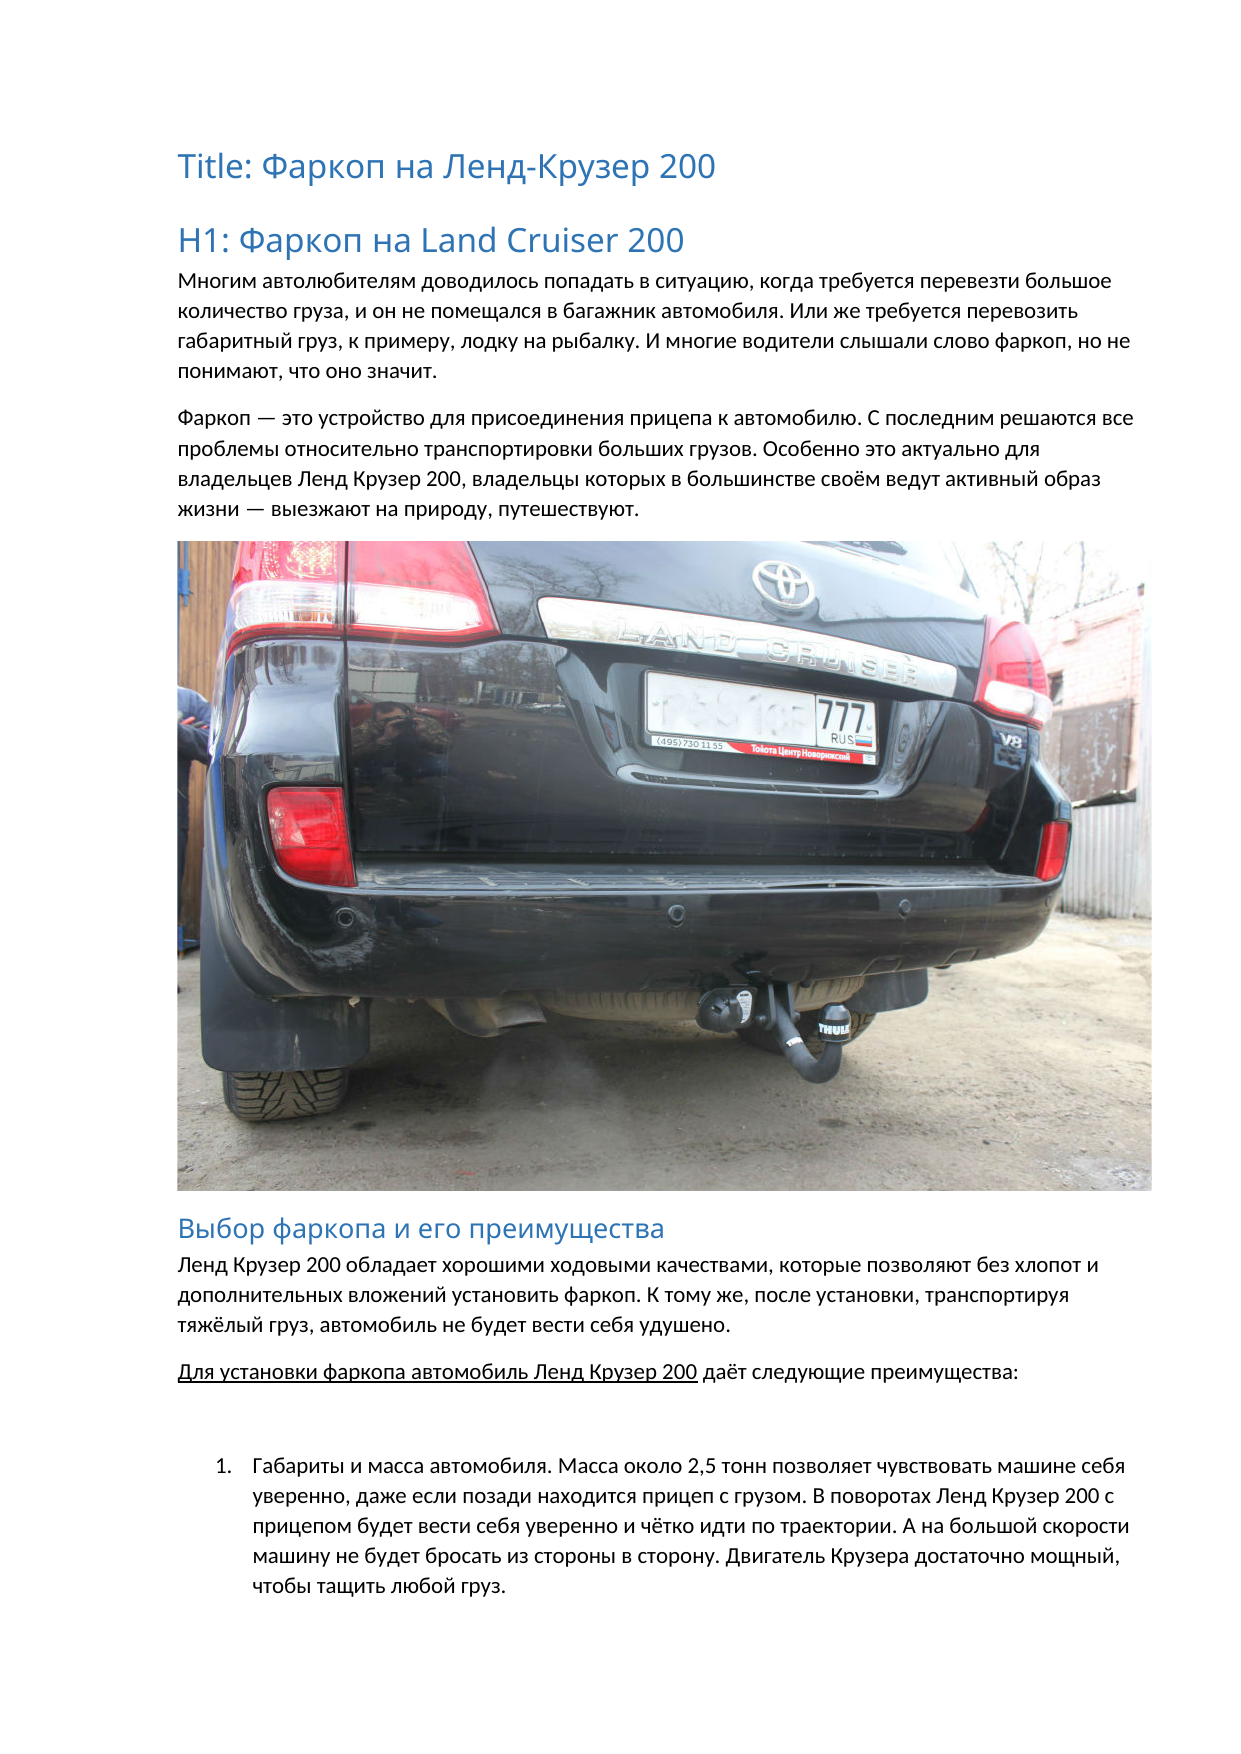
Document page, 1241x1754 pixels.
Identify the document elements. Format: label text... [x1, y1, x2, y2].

text Для установки фаркопа автомобиль Ленд Крузер 200 даёт следующие преимущества: [177, 1357, 1152, 1385]
subtitle H1: Фаркоп на Land Cruiser 200 [177, 217, 1152, 262]
picture [177, 541, 1152, 1191]
text Фаркоп — это устройство для присоединения прицепа к автомобилю. С последним решаются все проблемы относительно транспортировки больших грузов. Особенно это актуально для владельцев Ленд Крузер 200, владельцы которых в большинстве своём ведут активный образ жизни — выезжают на природу, путешествуют. [177, 403, 1152, 522]
subtitle Title: Фаркоп на Ленд-Крузер 200 [177, 143, 1152, 188]
text Многим автолюбителям доводилось попадать в ситуацию, когда требуется перевезти большое количество груза, и он не помещался в багажник автомобиля. Или же требуется перевозить габаритный груз, к примеру, лодку на рыбалку. И многие водители слышали слово фаркоп, но не понимают, что оно значит. [177, 266, 1152, 385]
subtitle Выбор фаркопа и его преимущества [177, 1210, 1152, 1247]
list Габариты и масса автомобиля. Масса около 2,5 тонн позволяет чувствовать машине себя уверенно, даже если позади находится прицеп с грузом. В поворотах Ленд Крузер 200 с прицепом будет вести себя уверенно и чётко идти по траектории. А на большой скорости машину не будет бросать из стороны в сторону. Двигатель Крузера достаточно мощный, чтобы тащить любой груз. [215, 1451, 1152, 1599]
text Ленд Крузер 200 обладает хорошими ходовыми качествами, которые позволяют без хлопот и дополнительных вложений установить фаркоп. К тому же, после установки, транспортируя тяжёлый груз, автомобиль не будет вести себя удушено. [177, 1250, 1152, 1338]
